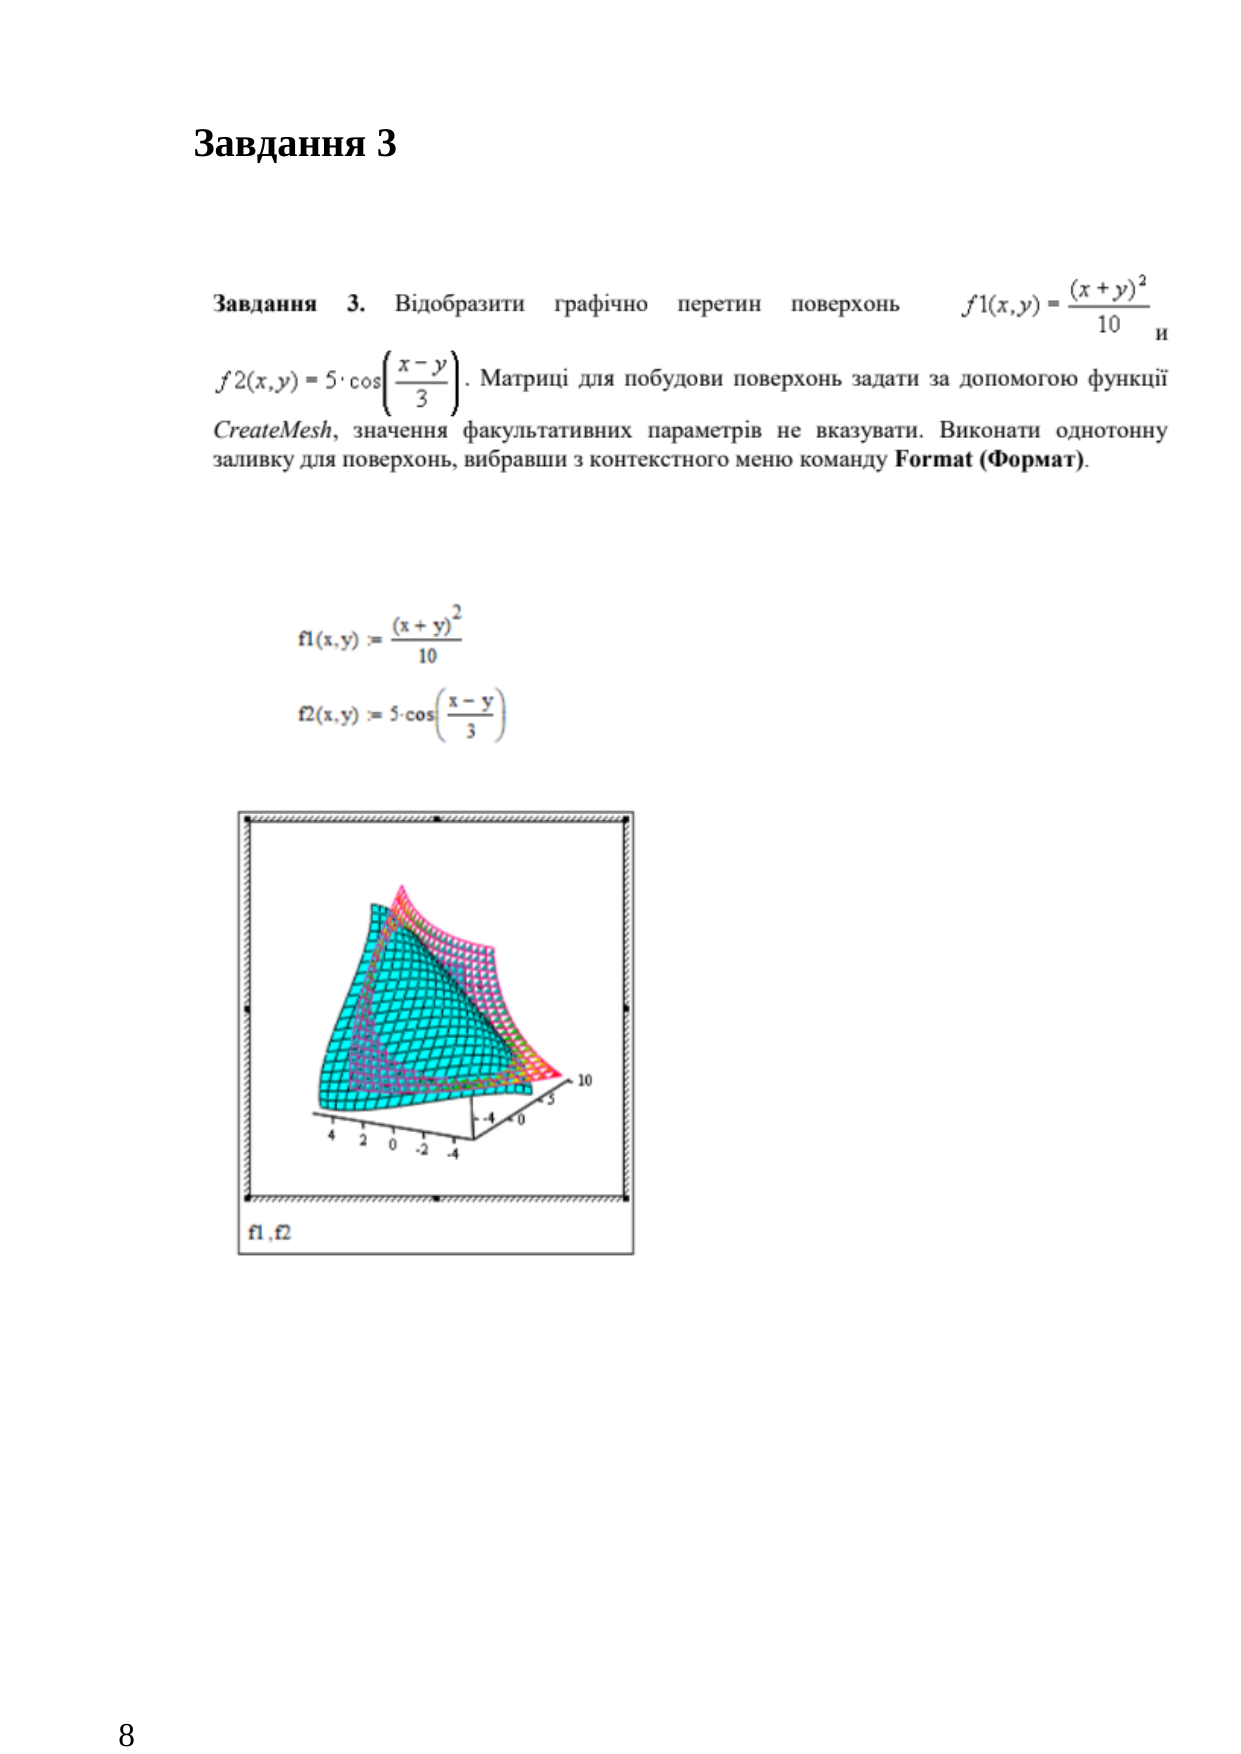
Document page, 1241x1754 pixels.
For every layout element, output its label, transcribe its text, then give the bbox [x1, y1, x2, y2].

picture [193, 261, 1196, 479]
text Завдання 3 [118, 118, 1122, 165]
picture [193, 562, 708, 1276]
